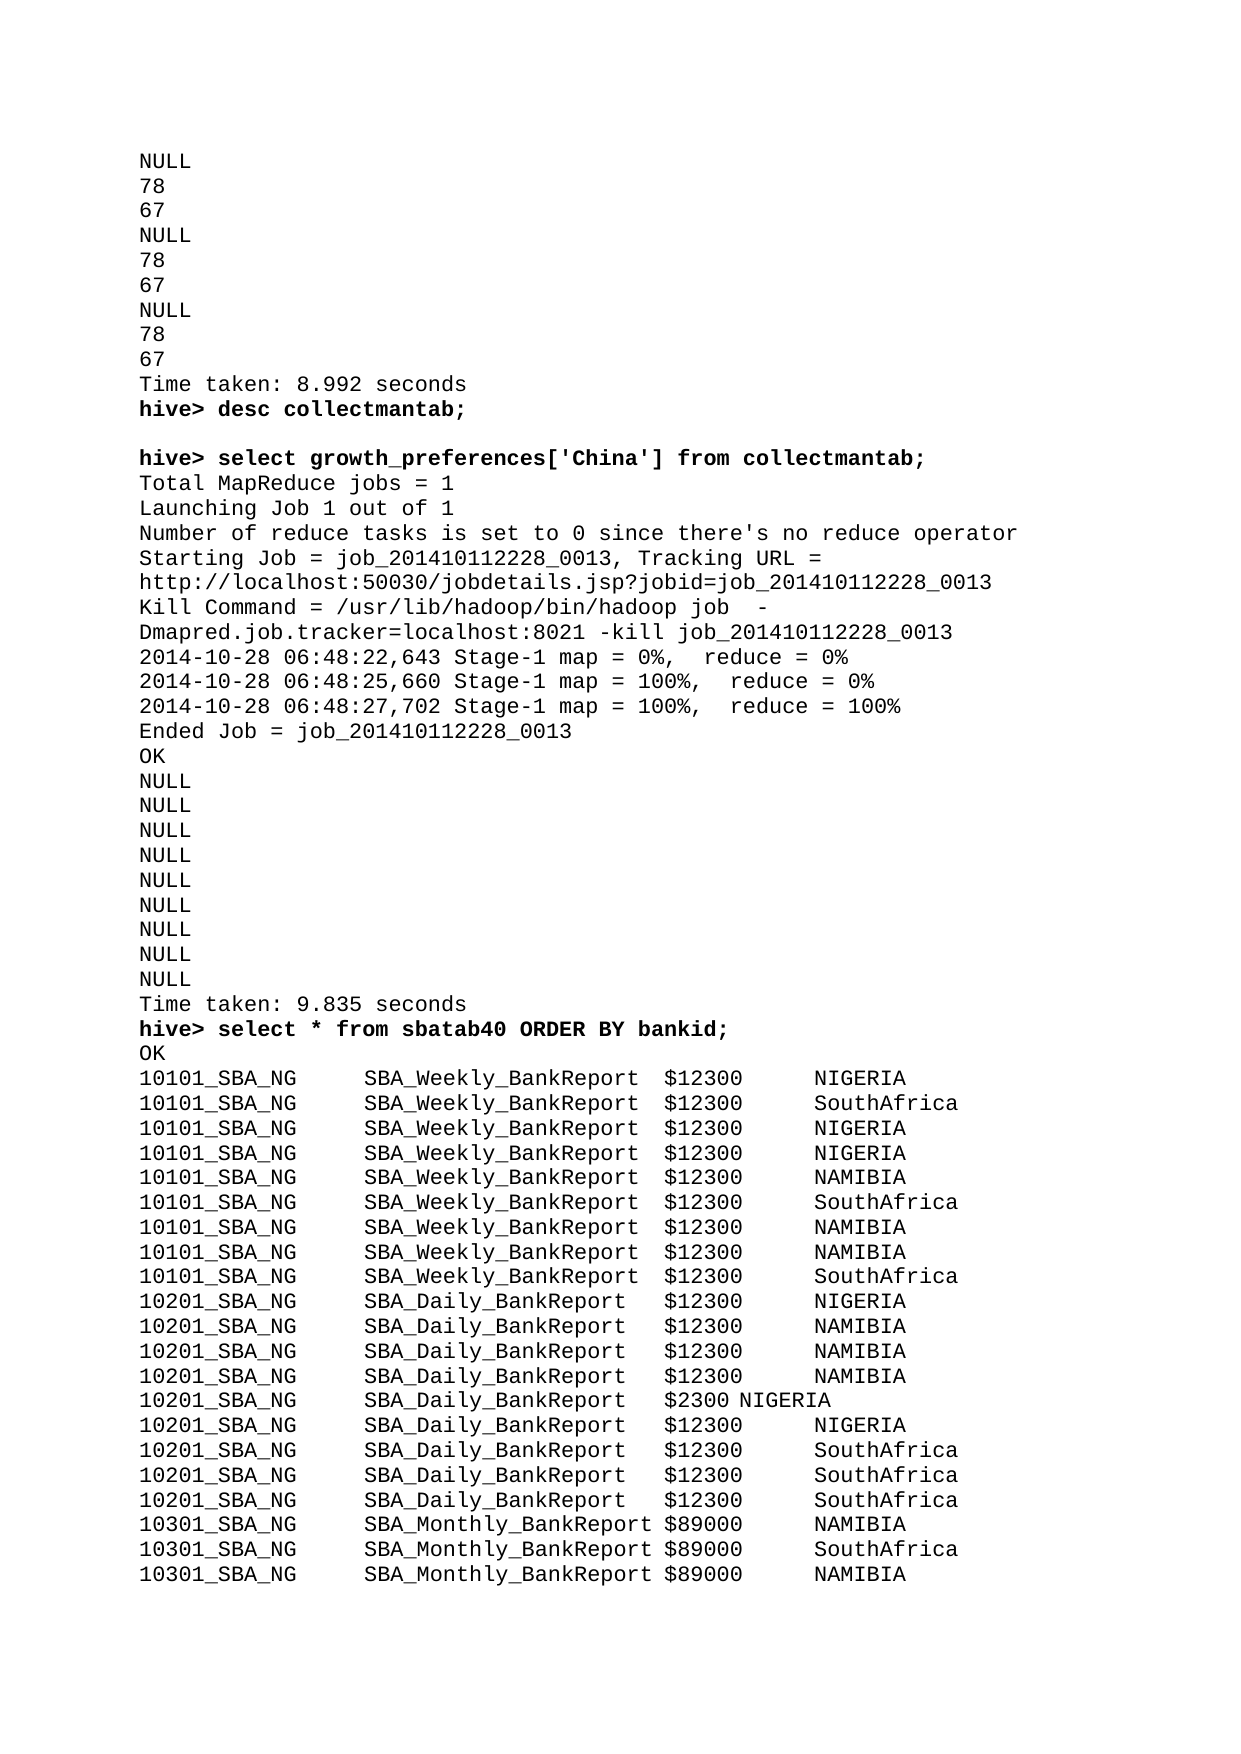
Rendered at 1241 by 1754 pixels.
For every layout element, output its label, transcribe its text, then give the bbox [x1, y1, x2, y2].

text Kill Command = /usr/lib/hadoop/bin/hadoop job -Dmapred.job.tracker=localhost:8021 -kill job_201410112228_0013 [139, 596, 1101, 646]
text Number of reduce tasks is set to 0 since there's no reduce operator [139, 522, 1101, 547]
text 10101_SBA_NG SBA_Weekly_BankReport $12300 NAMIBIA [139, 1241, 1101, 1266]
text 10201_SBA_NG SBA_Daily_BankReport $12300 SouthAfrica [139, 1489, 1101, 1513]
text NULL [139, 844, 1101, 869]
text 10201_SBA_NG SBA_Daily_BankReport $2300 NIGERIA [139, 1389, 1101, 1414]
text OK [139, 1042, 1101, 1067]
text 2014-10-28 06:48:25,660 Stage-1 map = 100%, reduce = 0% [139, 671, 1101, 695]
text 10101_SBA_NG SBA_Weekly_BankReport $12300 SouthAfrica [139, 1191, 1101, 1216]
text 10201_SBA_NG SBA_Daily_BankReport $12300 NIGERIA [139, 1414, 1101, 1439]
text NULL [139, 794, 1101, 819]
text NULL [139, 299, 1101, 323]
text 2014-10-28 06:48:27,702 Stage-1 map = 100%, reduce = 100% [139, 695, 1101, 720]
text 78 [139, 175, 1101, 199]
text Ended Job = job_201410112228_0013 [139, 720, 1101, 745]
text NULL [139, 894, 1101, 918]
text 2014-10-28 06:48:22,643 Stage-1 map = 0%, reduce = 0% [139, 646, 1101, 671]
text Starting Job = job_201410112228_0013, Tracking URL = http://localhost:50030/jobdetails.jsp?jobid=job_201410112228_0013 [139, 547, 1101, 596]
text 10201_SBA_NG SBA_Daily_BankReport $12300 SouthAfrica [139, 1439, 1101, 1464]
text 10301_SBA_NG SBA_Monthly_BankReport $89000 NAMIBIA [139, 1513, 1101, 1538]
text 10101_SBA_NG SBA_Weekly_BankReport $12300 SouthAfrica [139, 1266, 1101, 1290]
text Launching Job 1 out of 1 [139, 497, 1101, 522]
text 10201_SBA_NG SBA_Daily_BankReport $12300 NIGERIA [139, 1290, 1101, 1315]
text 10101_SBA_NG SBA_Weekly_BankReport $12300 NIGERIA [139, 1067, 1101, 1092]
text 10101_SBA_NG SBA_Weekly_BankReport $12300 NAMIBIA [139, 1166, 1101, 1191]
text 67 [139, 274, 1101, 299]
text NULL [139, 819, 1101, 844]
text 10201_SBA_NG SBA_Daily_BankReport $12300 NAMIBIA [139, 1315, 1101, 1340]
text 10201_SBA_NG SBA_Daily_BankReport $12300 NAMIBIA [139, 1365, 1101, 1389]
text NULL [139, 943, 1101, 968]
text 78 [139, 249, 1101, 274]
text hive> desc collectmantab; [139, 398, 1101, 423]
text 10101_SBA_NG SBA_Weekly_BankReport $12300 SouthAfrica [139, 1092, 1101, 1117]
text NULL [139, 968, 1101, 993]
text 10101_SBA_NG SBA_Weekly_BankReport $12300 NIGERIA [139, 1142, 1101, 1166]
text 10101_SBA_NG SBA_Weekly_BankReport $12300 NAMIBIA [139, 1216, 1101, 1241]
text 67 [139, 348, 1101, 373]
text NULL [139, 869, 1101, 894]
text 10101_SBA_NG SBA_Weekly_BankReport $12300 NIGERIA [139, 1117, 1101, 1142]
text Time taken: 8.992 seconds [139, 373, 1101, 398]
text NULL [139, 770, 1101, 794]
text 78 [139, 323, 1101, 348]
text hive> select * from sbatab40 ORDER BY bankid; [139, 1018, 1101, 1042]
text Total MapReduce jobs = 1 [139, 472, 1101, 497]
text NULL [139, 918, 1101, 943]
text Time taken: 9.835 seconds [139, 993, 1101, 1018]
text OK [139, 745, 1101, 770]
text 10301_SBA_NG SBA_Monthly_BankReport $89000 NAMIBIA [139, 1563, 1101, 1588]
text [139, 1538, 1101, 1563]
text hive> select growth_preferences['China'] from collectmantab; [139, 447, 1101, 472]
text NULL [139, 224, 1101, 249]
text NULL [139, 150, 1101, 175]
text 10201_SBA_NG SBA_Daily_BankReport $12300 NAMIBIA [139, 1340, 1101, 1365]
text 10201_SBA_NG SBA_Daily_BankReport $12300 SouthAfrica [139, 1464, 1101, 1489]
text 67 [139, 199, 1101, 224]
